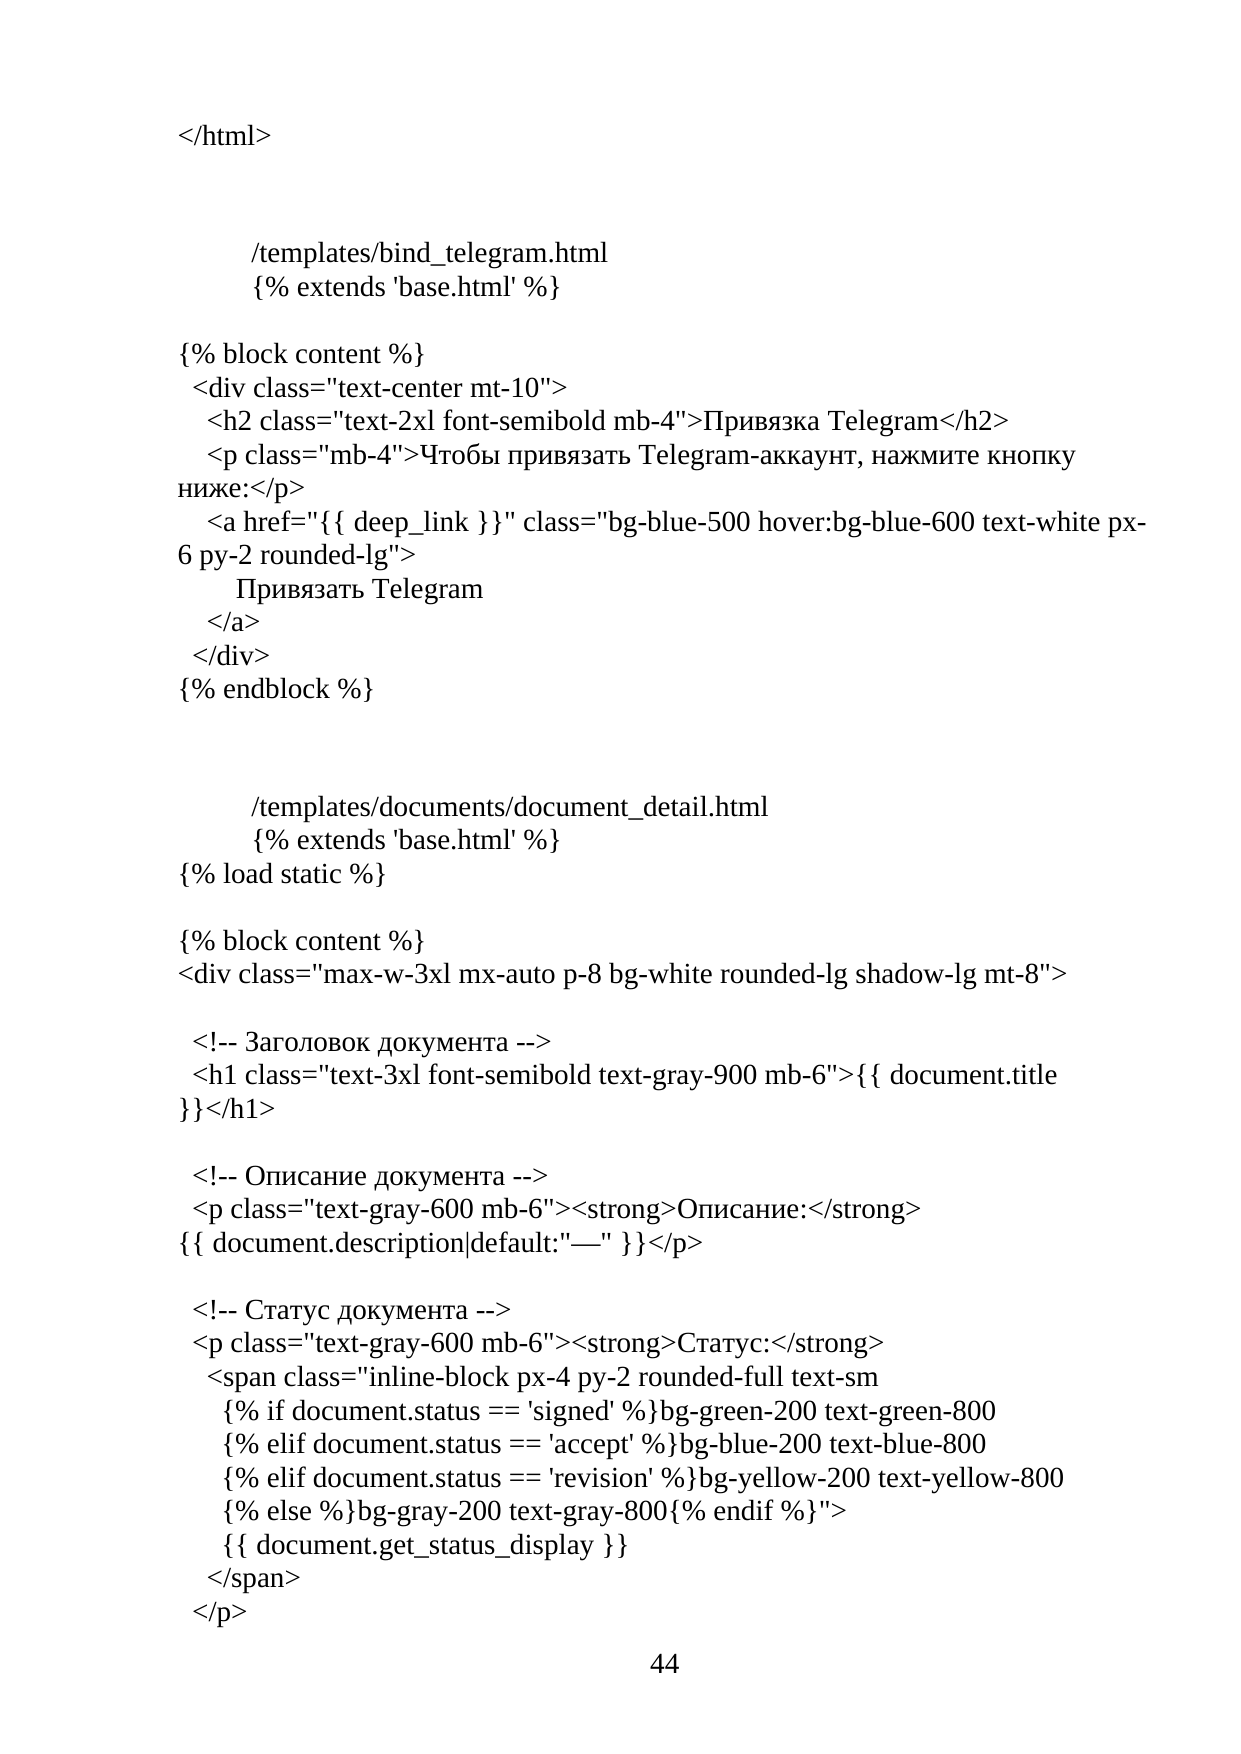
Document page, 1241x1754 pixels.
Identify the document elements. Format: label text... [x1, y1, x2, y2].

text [177, 118, 1152, 185]
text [177, 822, 1152, 1627]
text /templates/documents/document_detail.html [177, 789, 1152, 822]
text /templates/bind_telegram.html [177, 236, 1152, 269]
text {% extends 'base.html' %} {% block content %} <div class="text-center mt-10"> <h2 class="text-2xl font-semibold mb-4">Привязка Telegram</h2> <p class="mb-4">Чтобы привязать Telegram-аккаунт, нажмите кнопку ниже:</p> <a href="{{ deep_link }}" class="bg-blue-500 hover:bg-blue-600 text-white px-6 py-2 rounded-lg"> Привязать Telegram </a> </div> {% endblock %} [177, 269, 1152, 739]
